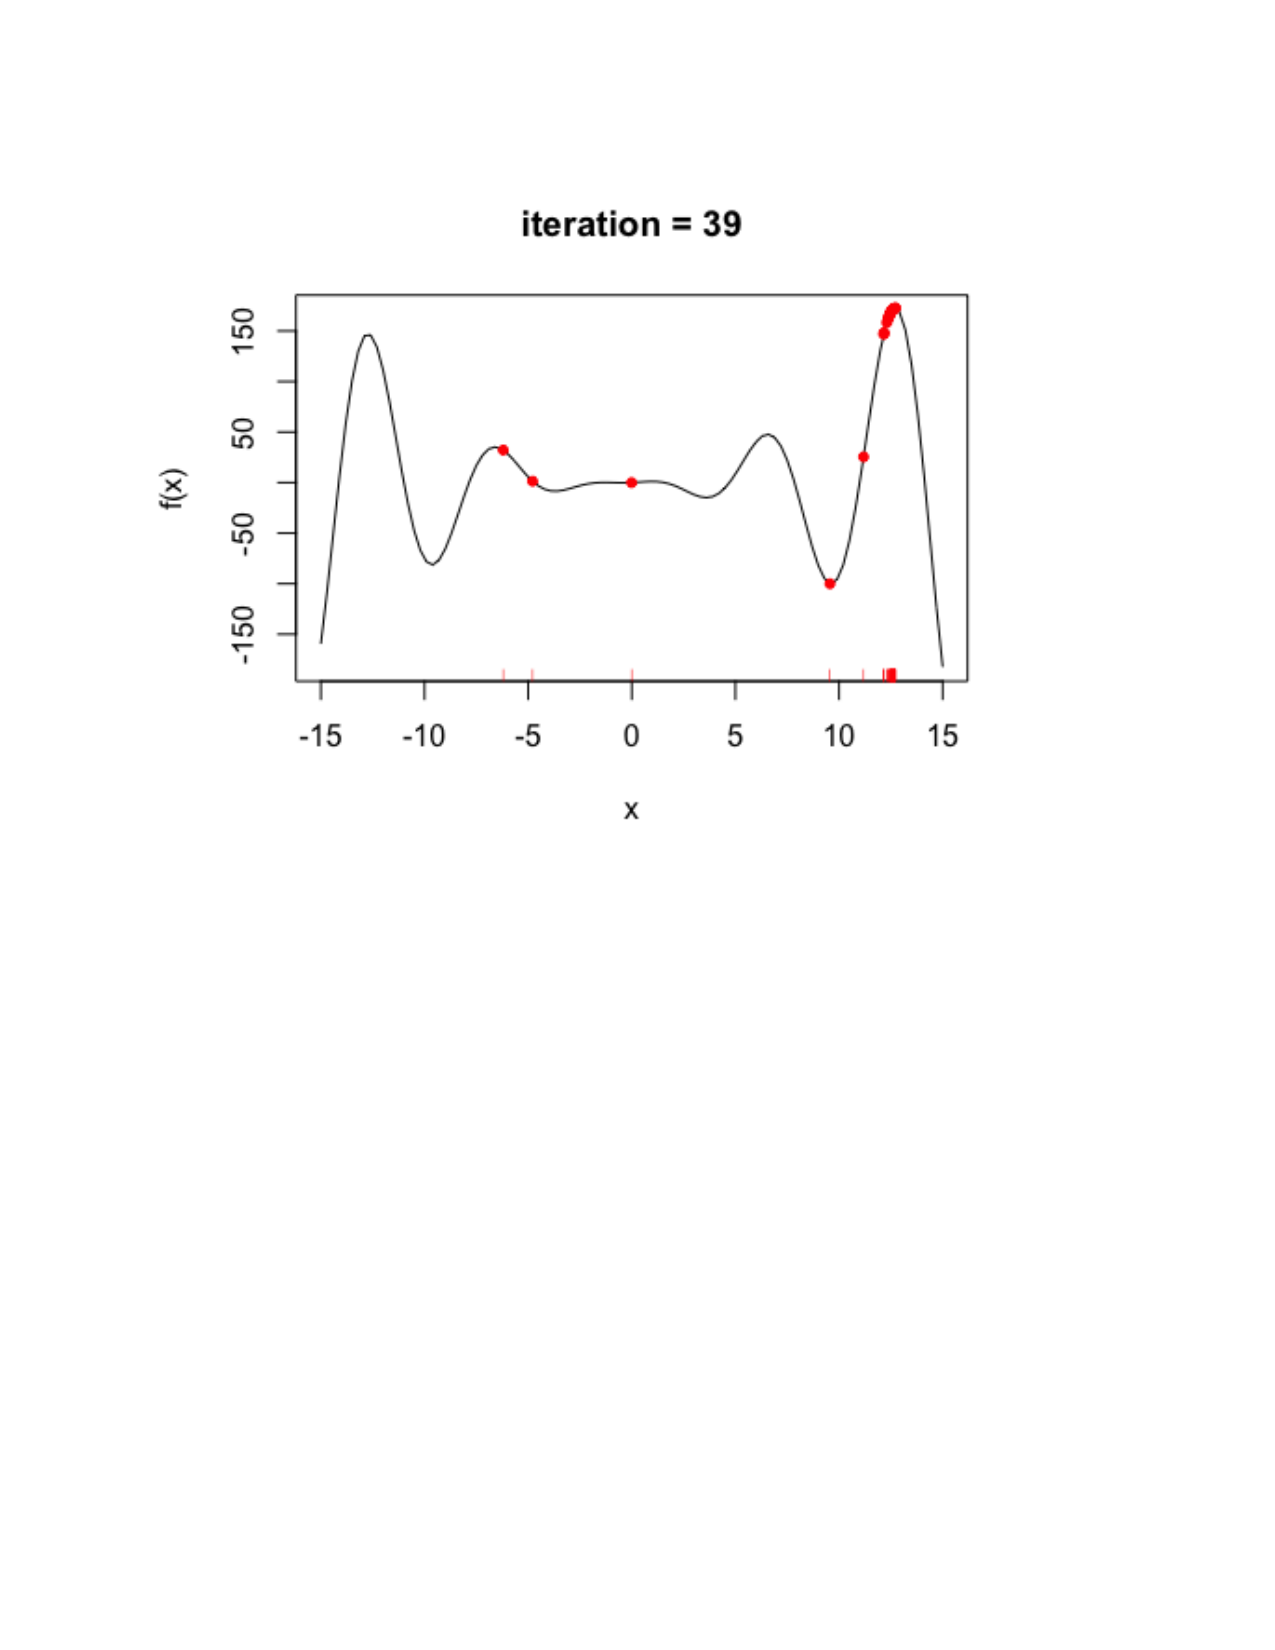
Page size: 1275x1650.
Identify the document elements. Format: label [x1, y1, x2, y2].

picture [150, 150, 1043, 864]
